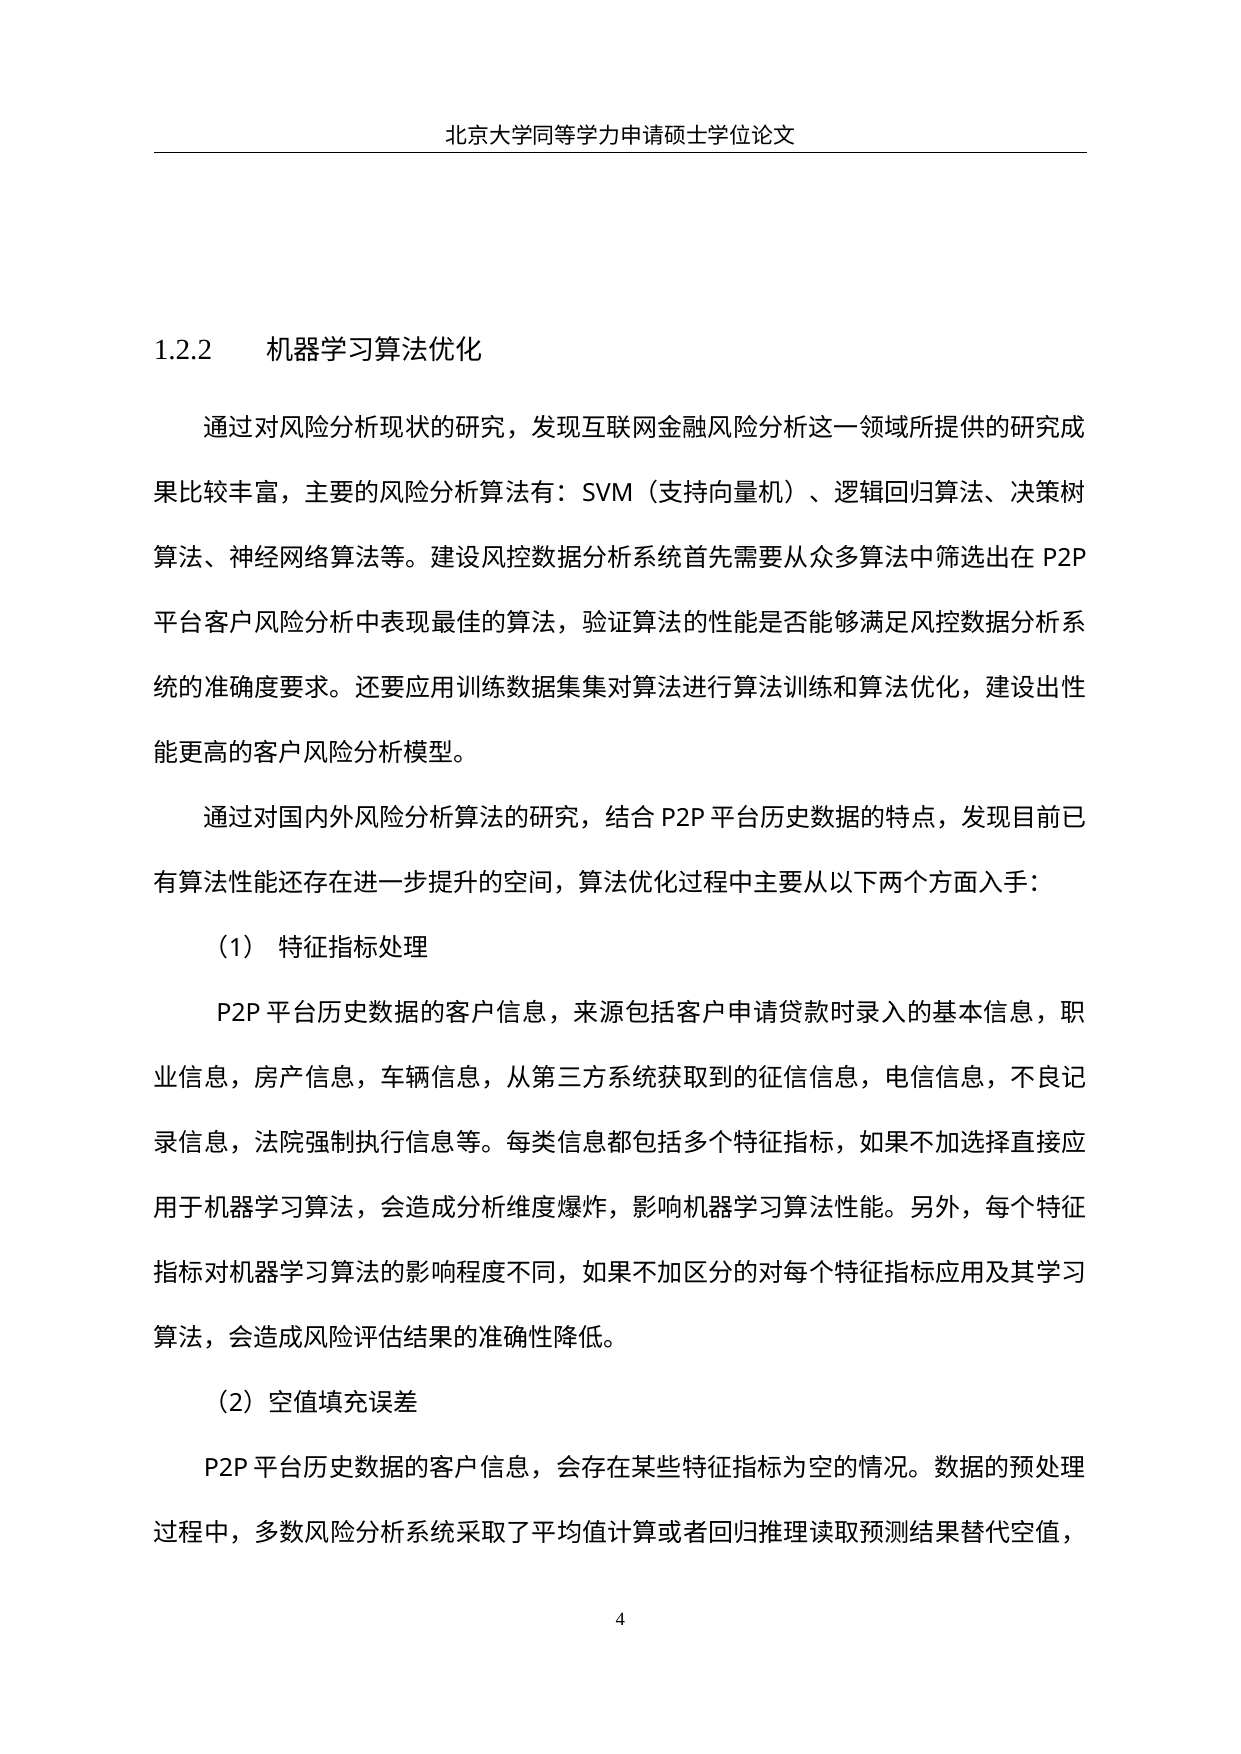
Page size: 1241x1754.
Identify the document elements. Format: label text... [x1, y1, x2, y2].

subtitle 机器学习算法优化 [153, 315, 1087, 380]
text （2）空值填充误差 [153, 1368, 1087, 1433]
text P2P平台历史数据的客户信息，来源包括客户申请贷款时录入的基本信息，职业信息，房产信息，车辆信息，从第三方系统获取到的征信信息，电信信息，不良记录信息，法院强制执行信息等。每类信息都包括多个特征指标，如果不加选择直接应用于机器学习算法，会造成分析维度爆炸，影响机器学习算法性能。另外，每个特征指标对机器学习算法的影响程度不同，如果不加区分的对每个特征指标应用及其学习算法，会造成风险评估结果的准确性降低。 [153, 978, 1087, 1368]
text 通过对国内外风险分析算法的研究，结合P2P平台历史数据的特点，发现目前已有算法性能还存在进一步提升的空间，算法优化过程中主要从以下两个方面入手： [153, 783, 1087, 913]
text 通过对风险分析现状的研究，发现互联网金融风险分析这一领域所提供的研究成果比较丰富，主要的风险分析算法有：SVM（支持向量机）、逻辑回归算法、决策树算法、神经网络算法等。建设风控数据分析系统首先需要从众多算法中筛选出在P2P平台客户风险分析中表现最佳的算法，验证算法的性能是否能够满足风控数据分析系统的准确度要求。还要应用训练数据集集对算法进行算法训练和算法优化，建设出性能更高的客户风险分析模型。 [153, 393, 1087, 783]
list 特征指标处理 [203, 913, 1087, 978]
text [153, 1433, 1087, 1563]
